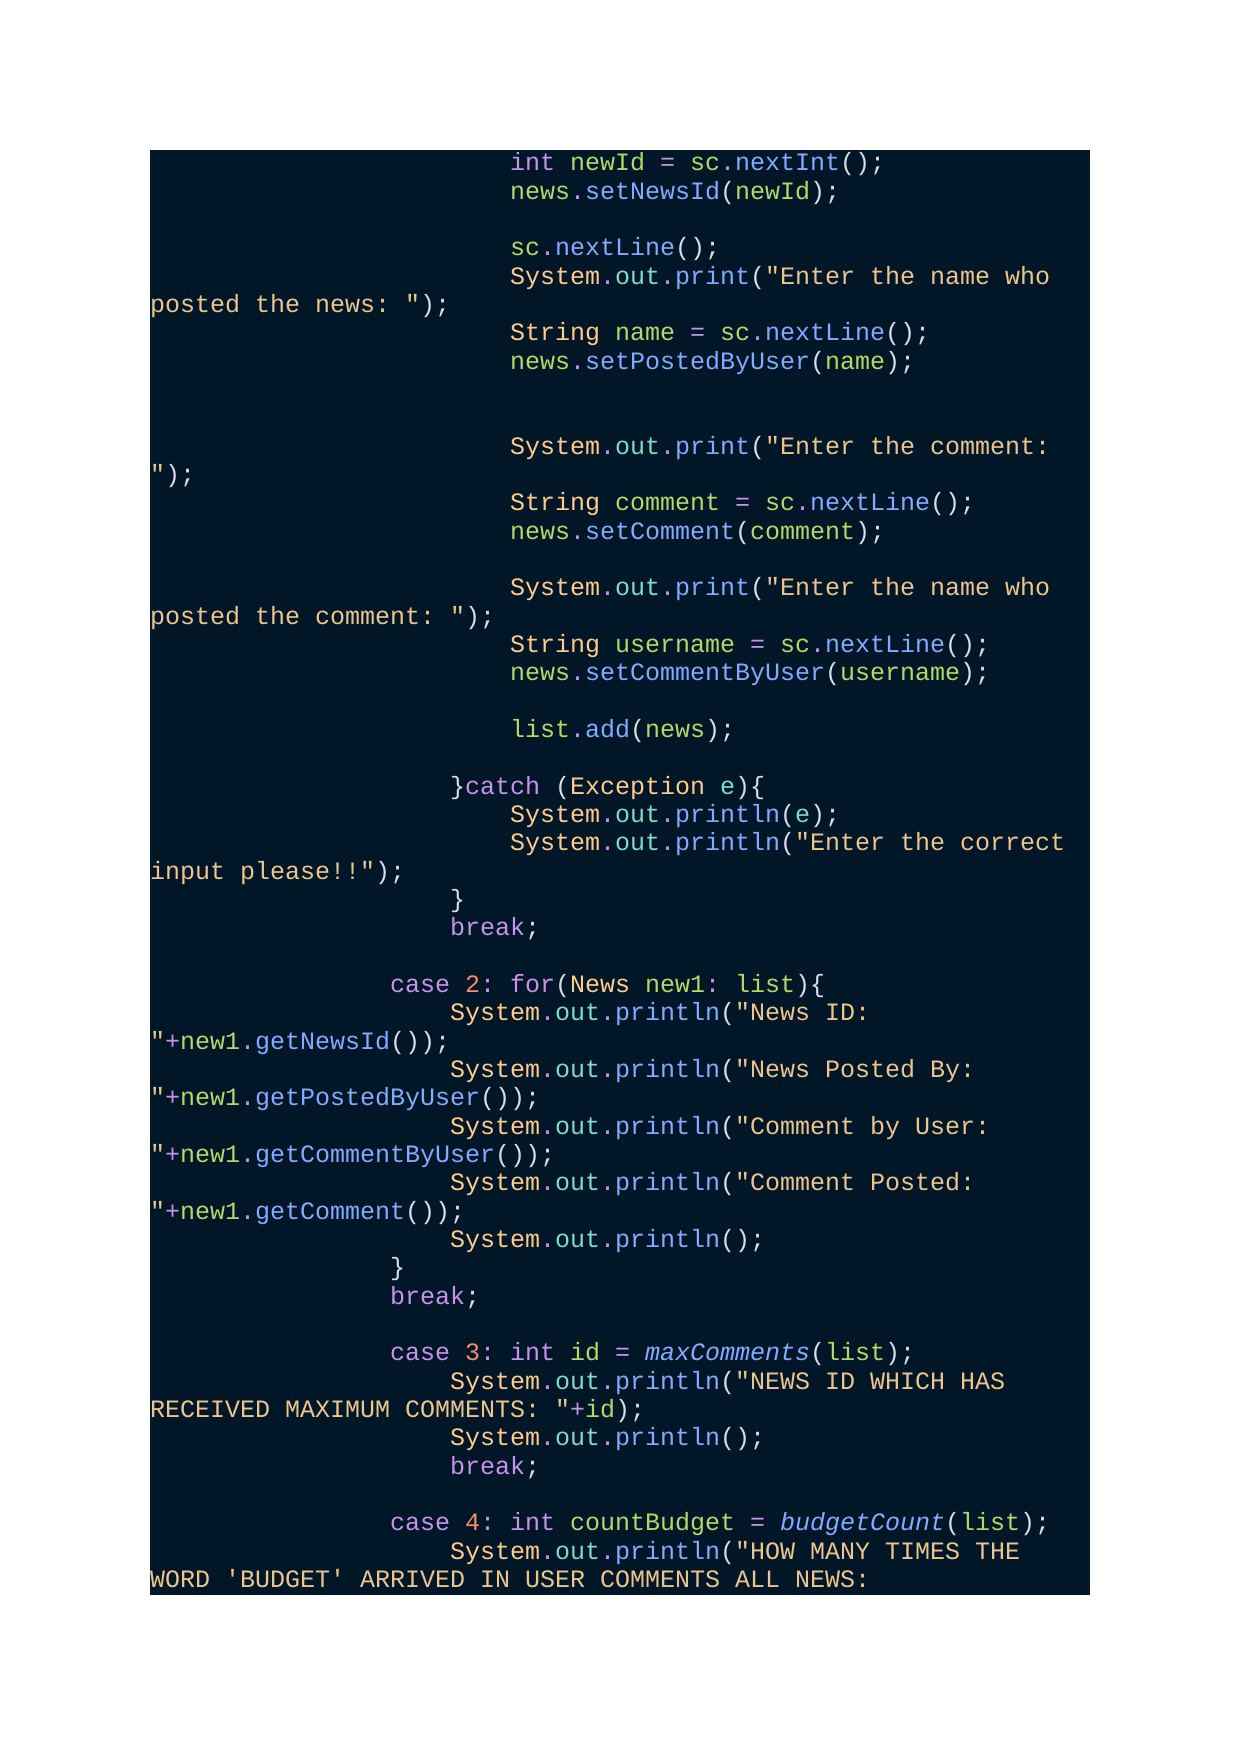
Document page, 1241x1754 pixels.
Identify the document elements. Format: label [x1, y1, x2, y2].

text [150, 150, 1090, 1595]
